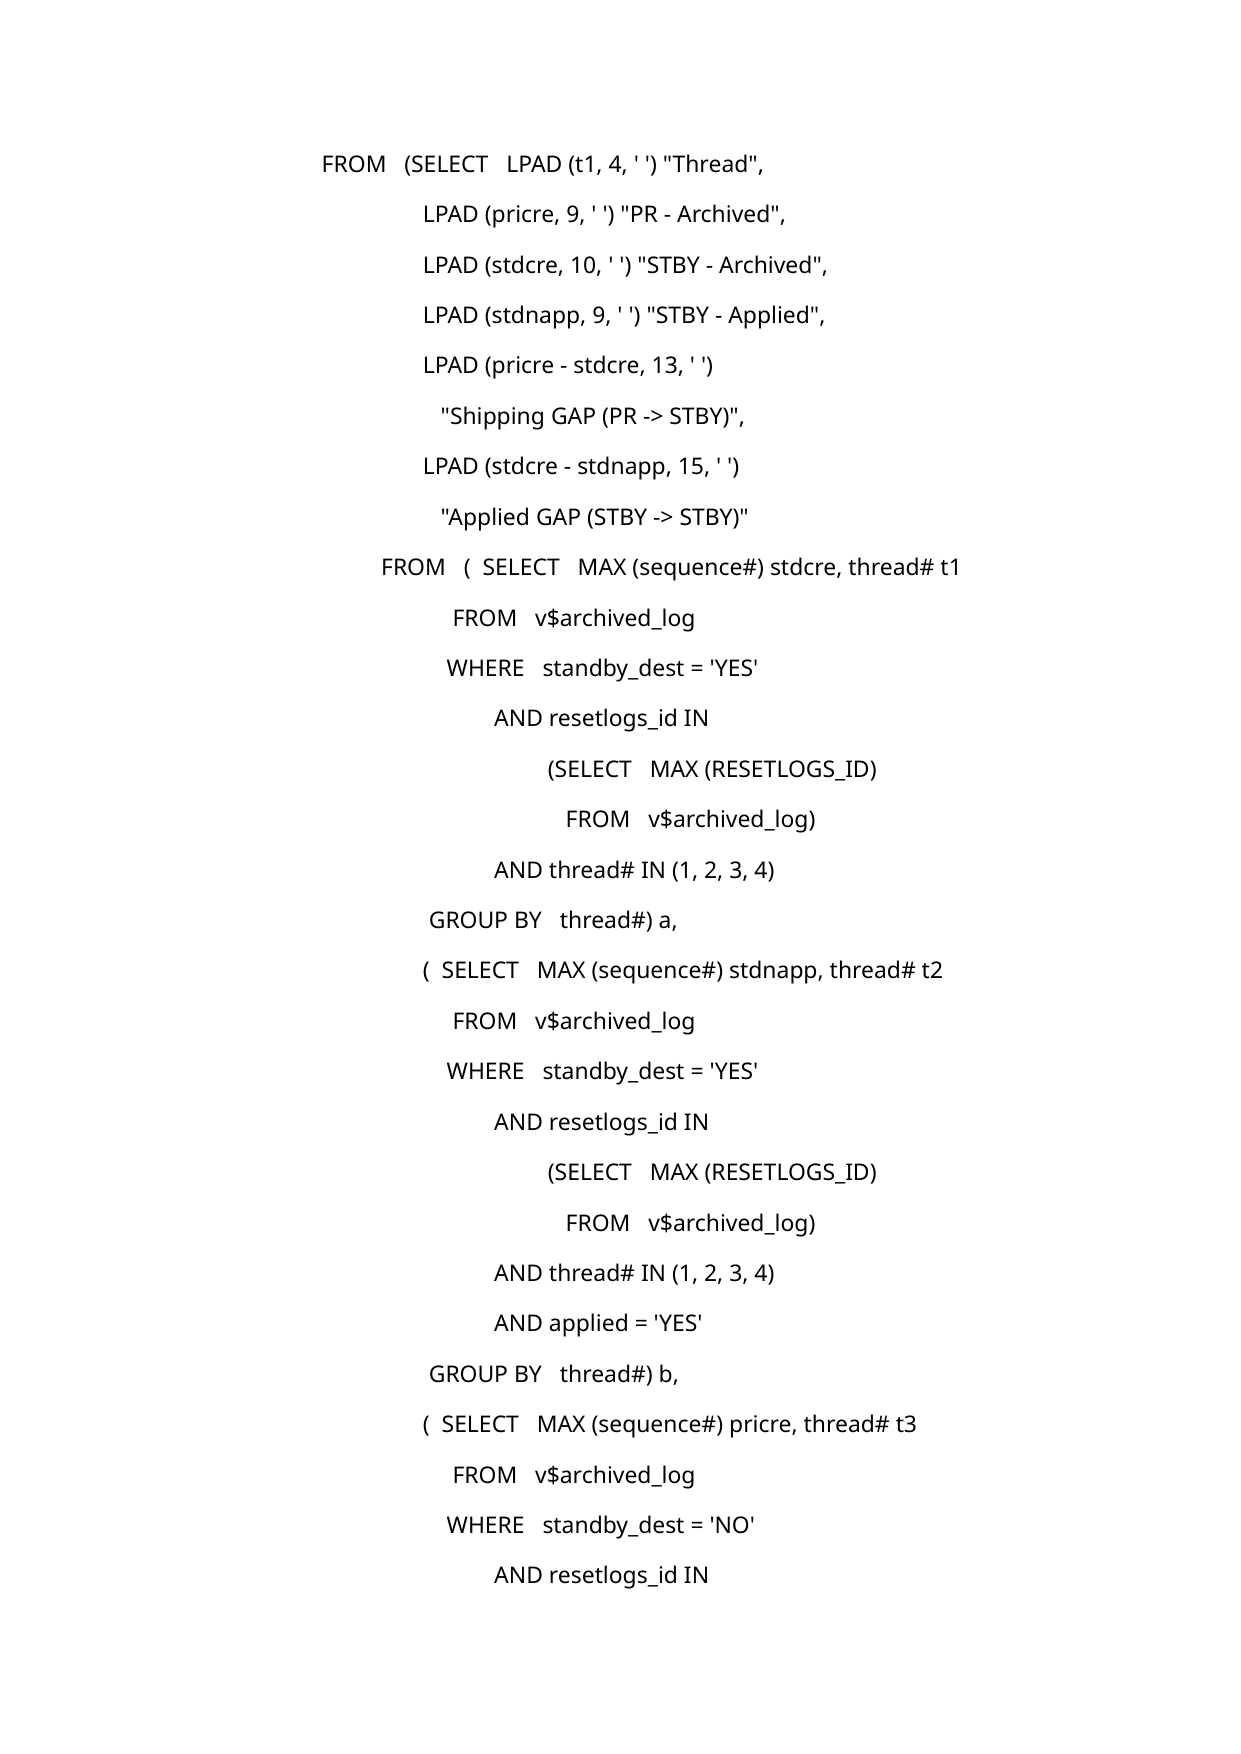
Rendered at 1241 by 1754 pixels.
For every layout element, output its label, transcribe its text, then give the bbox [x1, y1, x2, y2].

text FROM (SELECT LPAD (t1, 4, ' ') "Thread", [298, 148, 1092, 179]
text LPAD (stdcre, 10, ' ') "STBY - Archived", [298, 248, 1092, 280]
text LPAD (stdnapp, 9, ' ') "STBY - Applied", [298, 299, 1092, 330]
text FROM v$archived_log) [298, 1206, 1092, 1238]
text WHERE standby_dest = 'YES' [298, 652, 1092, 683]
text GROUP BY thread#) b, [298, 1358, 1092, 1389]
text ( SELECT MAX (sequence#) stdnapp, thread# t2 [298, 954, 1092, 986]
text LPAD (pricre, 9, ' ') "PR - Archived", [298, 198, 1092, 229]
text FROM v$archived_log [298, 601, 1092, 633]
text FROM v$archived_log) [298, 803, 1092, 834]
text ( SELECT MAX (sequence#) pricre, thread# t3 [298, 1408, 1092, 1439]
text (SELECT MAX (RESETLOGS_ID) [298, 1156, 1092, 1187]
text "Applied GAP (STBY -> STBY)" [298, 501, 1092, 532]
text AND resetlogs_id IN [298, 702, 1092, 733]
text "Shipping GAP (PR -> STBY)", [298, 400, 1092, 431]
text (SELECT MAX (RESETLOGS_ID) [298, 753, 1092, 784]
text AND resetlogs_id IN [298, 1559, 1092, 1591]
text LPAD (pricre - stdcre, 13, ' ') [298, 349, 1092, 381]
text WHERE standby_dest = 'YES' [298, 1055, 1092, 1086]
text FROM v$archived_log [298, 1005, 1092, 1036]
text LPAD (stdcre - stdnapp, 15, ' ') [298, 450, 1092, 481]
text GROUP BY thread#) a, [298, 904, 1092, 935]
text FROM v$archived_log [298, 1458, 1092, 1490]
text AND applied = 'YES' [298, 1307, 1092, 1338]
text AND thread# IN (1, 2, 3, 4) [298, 1257, 1092, 1288]
text AND resetlogs_id IN [298, 1106, 1092, 1137]
text AND thread# IN (1, 2, 3, 4) [298, 853, 1092, 885]
text FROM ( SELECT MAX (sequence#) stdcre, thread# t1 [298, 551, 1092, 582]
text WHERE standby_dest = 'NO' [298, 1509, 1092, 1540]
